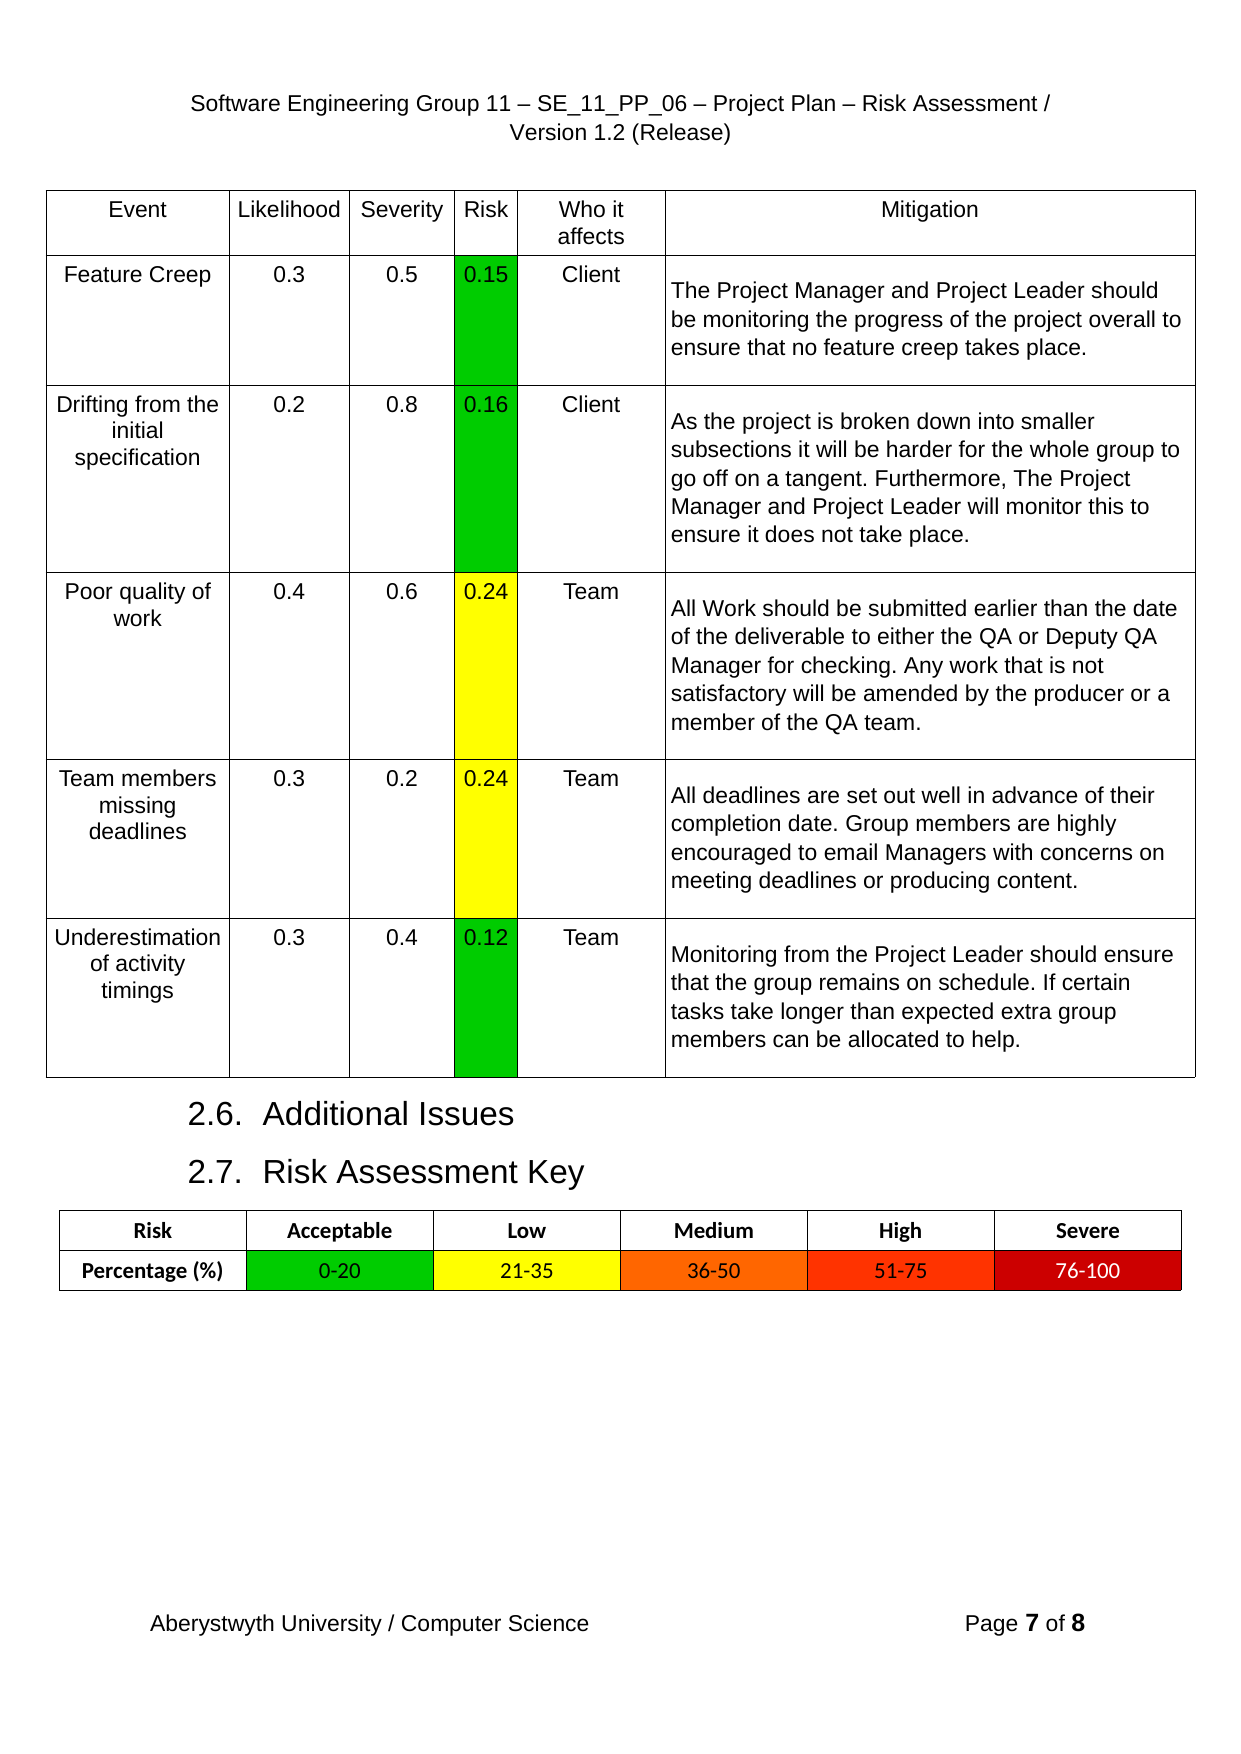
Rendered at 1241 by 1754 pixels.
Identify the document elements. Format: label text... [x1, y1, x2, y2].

table_header Severity [350, 191, 454, 255]
table_header Who it affects [518, 191, 665, 255]
table_header Acceptable [247, 1211, 433, 1250]
table_cell Monitoring from the Project Leader should ensure that the group remains on schedule. If certain tasks take longer than expected extra group members can be allocated to help. [666, 919, 1195, 1077]
table_cell The Project Manager and Project Leader should be monitoring the progress of the project overall to ensure that no feature creep takes place. [666, 256, 1195, 385]
table_cell Underestimation of activity timings [47, 919, 229, 1077]
table_cell Team members missing deadlines [47, 760, 229, 918]
table_header Mitigation [666, 191, 1195, 255]
table_cell 0.2 [350, 760, 454, 918]
table_cell As the project is broken down into smaller subsections it will be harder for the whole group to go off on a tangent. Furthermore, The Project Manager and Project Leader will monitor this to ensure it does not take place. [666, 386, 1195, 572]
table_cell Poor quality of work [47, 573, 229, 759]
table_cell Client [518, 256, 665, 385]
table_cell 0.3 [230, 919, 349, 1077]
table_cell 0.3 [230, 256, 349, 385]
table_cell 0.16 [455, 386, 517, 572]
table_cell Drifting from the initial specification [47, 386, 229, 572]
table_header Low [434, 1211, 620, 1250]
table_cell 0.4 [230, 573, 349, 759]
table_cell 0.12 [455, 919, 517, 1077]
table_header Risk [455, 191, 517, 255]
table_cell Client [518, 386, 665, 572]
subtitle Risk Assessment Key [187, 1152, 1090, 1190]
table_cell 0.8 [350, 386, 454, 572]
table_cell Feature Creep [47, 256, 229, 385]
table_cell 36-50 [621, 1251, 807, 1290]
table_cell Team [518, 760, 665, 918]
table_cell 51-75 [808, 1251, 994, 1290]
table_cell 21-35 [434, 1251, 620, 1290]
table_header Severe [995, 1211, 1181, 1250]
table_cell 76-100 [995, 1251, 1181, 1290]
table_header Medium [621, 1211, 807, 1250]
table_cell Percentage (%) [60, 1251, 246, 1290]
table_header High [808, 1211, 994, 1250]
table_cell All deadlines are set out well in advance of their completion date. Group members are highly encouraged to email Managers with concerns on meeting deadlines or producing content. [666, 760, 1195, 918]
table_cell Team [518, 573, 665, 759]
table_cell 0.24 [455, 760, 517, 918]
table_cell 0.6 [350, 573, 454, 759]
table_cell 0-20 [247, 1251, 433, 1290]
table_cell Team [518, 919, 665, 1077]
table_cell 0.4 [350, 919, 454, 1077]
table_cell 0.15 [455, 256, 517, 385]
table_cell All Work should be submitted earlier than the date of the deliverable to either the QA or Deputy QA Manager for checking. Any work that is not satisfactory will be amended by the producer or a member of the QA team. [666, 573, 1195, 759]
subtitle Additional Issues [187, 1094, 1090, 1132]
table_cell 0.5 [350, 256, 454, 385]
table_header Risk [60, 1211, 246, 1250]
table_header Likelihood [230, 191, 349, 255]
table_cell 0.2 [230, 386, 349, 572]
table_cell 0.24 [455, 573, 517, 759]
table_cell 0.3 [230, 760, 349, 918]
table_header Event [47, 191, 229, 255]
